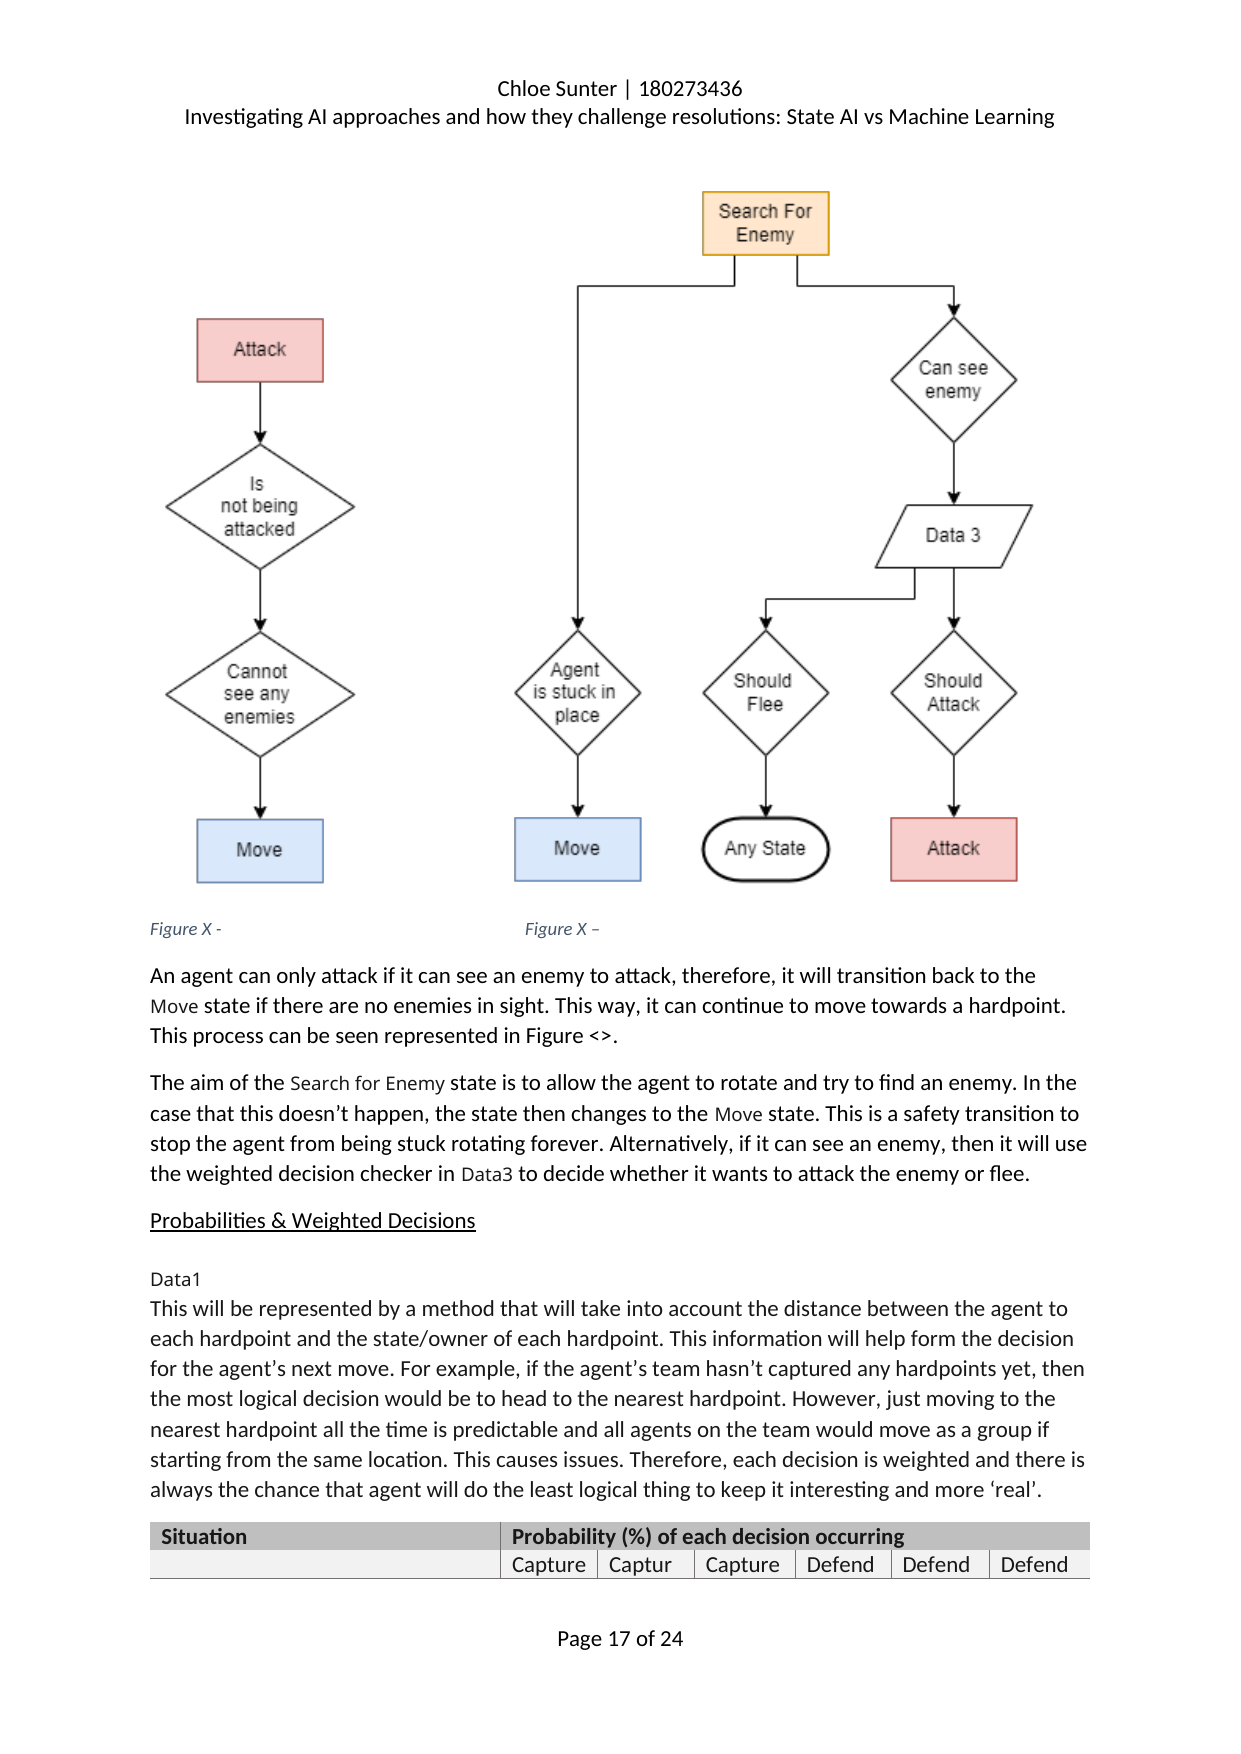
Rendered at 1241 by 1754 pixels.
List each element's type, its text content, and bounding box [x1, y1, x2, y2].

table_cell Capture Furthest Away [695, 1550, 795, 1578]
table_header Probability (%) of each decision occurring [501, 1522, 1090, 1550]
text The aim of the Search for Enemy state is to allow the agent to rotate and try to find an enemy. In the case that this doesn’t happen, the state then changes to the Move state. This is a safety transition to stop the agent from being stuck rotating forever. Alternatively, if it can see an enemy, then it will use the weighted decision checker in Data3 to decide whether it wants to attack the enemy or flee. [150, 1068, 1090, 1187]
table_cell Defend Second Nearest [892, 1550, 989, 1578]
table_cell Capture Nearest [501, 1550, 597, 1578]
picture [150, 303, 371, 899]
text Probabilities & Weighted Decisions [150, 1206, 1090, 1234]
table_header Situation [150, 1522, 500, 1550]
text Data1 [150, 1266, 1090, 1292]
text This will be represented by a method that will take into account the distance between the agent to each hardpoint and the state/owner of each hardpoint. This information will help form the decision for the agent’s next move. For example, if the agent’s team hasn’t captured any hardpoints yet, then the most logical decision would be to head to the nearest hardpoint. However, just moving to the nearest hardpoint all the time is predictable and all agents on the team would move as a group if starting from the same location. This causes issues. Therefore, each decision is weighted and there is always the chance that agent will do the least logical thing to keep it interesting and more ‘real’. [150, 1294, 1090, 1503]
table_cell Defend Nearest [796, 1550, 891, 1578]
table_cell Capture Second Nearest [598, 1550, 694, 1578]
table_cell Defend Furthest Away [990, 1550, 1090, 1578]
text An agent can only attack if it can see an enemy to attack, therefore, it will transition back to the Move state if there are no enemies in sight. This way, it can continue to move towards a hardpoint. This process can be seen represented in Figure <>. [150, 961, 1090, 1050]
table_cell [150, 1550, 500, 1578]
picture [499, 176, 1049, 899]
text Figure X - Figure X – [150, 917, 1090, 940]
